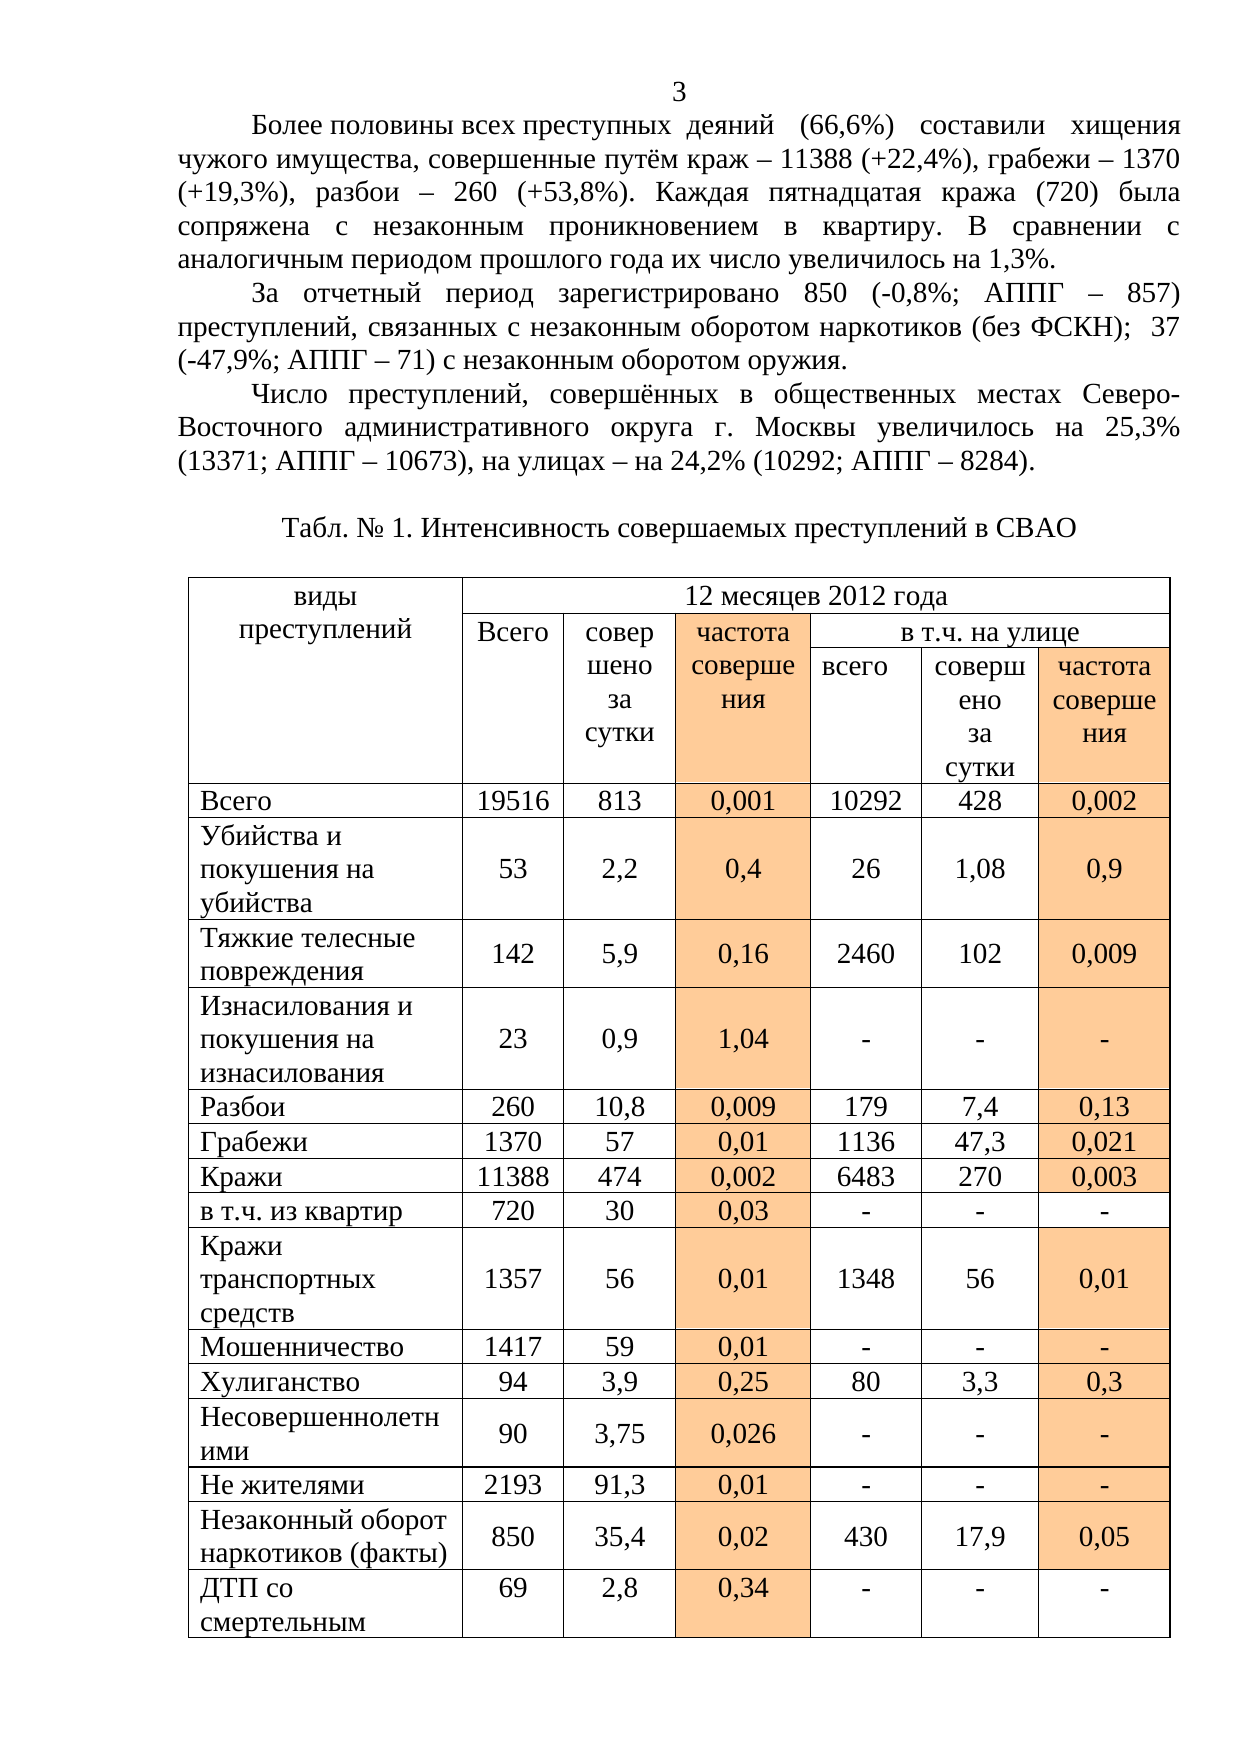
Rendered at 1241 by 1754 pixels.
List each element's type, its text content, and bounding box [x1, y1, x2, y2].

table_cell 0,009 [676, 1090, 810, 1123]
table_cell 47,3 [922, 1124, 1038, 1158]
table_cell частота совершения [1039, 648, 1169, 782]
table_cell Разбои [189, 1090, 462, 1123]
table_cell 179 [811, 1090, 921, 1123]
table_cell всего [811, 648, 921, 782]
table_header 12 месяцев 2012 года [463, 578, 1169, 613]
table_cell 0,25 [676, 1364, 810, 1398]
table_cell - [922, 1570, 1038, 1637]
table_cell 56 [922, 1228, 1038, 1328]
table_cell 0,009 [1039, 920, 1169, 987]
table_cell 0,05 [1039, 1502, 1169, 1569]
table_cell Изнасилования и покушения на изнасилования [189, 988, 462, 1088]
table_cell - [1039, 988, 1169, 1088]
table_cell 80 [811, 1364, 921, 1398]
table_cell 142 [463, 920, 563, 987]
table_cell - [922, 1399, 1038, 1466]
table_cell 0,001 [676, 784, 810, 817]
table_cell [189, 1570, 462, 1637]
table_cell 2460 [811, 920, 921, 987]
table_cell Убийства и покушения на убийства [189, 818, 462, 919]
table_cell 1357 [463, 1228, 563, 1328]
table_cell совершено за сутки [922, 648, 1038, 782]
table_cell 1,08 [922, 818, 1038, 919]
table_cell 0,01 [676, 1228, 810, 1328]
table_cell 0,01 [676, 1468, 810, 1501]
table_cell в т.ч. из квартир [189, 1193, 462, 1227]
table_cell 428 [922, 784, 1038, 817]
table_cell 6483 [811, 1159, 921, 1192]
table_cell 53 [463, 818, 563, 919]
table_cell 56 [564, 1228, 675, 1328]
table_cell - [1039, 1193, 1169, 1227]
table_cell - [811, 1468, 921, 1501]
table_cell 1348 [811, 1228, 921, 1328]
table_cell 430 [811, 1502, 921, 1569]
text Число преступлений, совершённых в общественных местах Северо-Восточного административного округа г. Москвы увеличилось на 25,3% (13371; АППГ – 10673), на улицах – на 24,2% (10292; АППГ – 8284). [177, 376, 1181, 476]
table_cell 23 [463, 988, 563, 1088]
text Табл. № 1. Интенсивность совершаемых преступлений в СВАО [177, 510, 1181, 543]
table_cell 3,3 [922, 1364, 1038, 1398]
table_cell - [811, 988, 921, 1088]
table_cell 0,01 [676, 1124, 810, 1158]
table_cell 30 [564, 1193, 675, 1227]
table_cell Кражи [189, 1159, 462, 1192]
table_cell 0,34 [676, 1570, 810, 1637]
table_cell - [1039, 1468, 1169, 1501]
table_cell Несовершеннолетними [189, 1399, 462, 1466]
table_cell 3,9 [564, 1364, 675, 1398]
table_cell 0,9 [564, 988, 675, 1088]
table_cell Грабежи [189, 1124, 462, 1158]
table_cell 0,003 [1039, 1159, 1169, 1192]
table_cell 0,16 [676, 920, 810, 987]
table_cell Незаконный оборот наркотиков (факты) [189, 1502, 462, 1569]
table_cell 0,4 [676, 818, 810, 919]
table_cell 26 [811, 818, 921, 919]
table_cell 0,3 [1039, 1364, 1169, 1398]
table_cell в т.ч. на улице [811, 614, 1169, 647]
table_cell - [922, 1330, 1038, 1363]
table_cell 0,002 [1039, 784, 1169, 817]
table_cell - [922, 988, 1038, 1088]
table_cell 5,9 [564, 920, 675, 987]
table_cell 260 [463, 1090, 563, 1123]
table_cell - [1039, 1570, 1169, 1637]
table_cell 69 [463, 1570, 563, 1637]
table_cell 813 [564, 784, 675, 817]
table_cell 10292 [811, 784, 921, 817]
table_cell 0,01 [676, 1330, 810, 1363]
table_cell Не жителями [189, 1468, 462, 1501]
table_cell 1,04 [676, 988, 810, 1088]
table_cell 10,8 [564, 1090, 675, 1123]
table_cell Хулиганство [189, 1364, 462, 1398]
table_cell частота совершения [676, 614, 810, 782]
table_cell 59 [564, 1330, 675, 1363]
table_cell 0,021 [1039, 1124, 1169, 1158]
text Более половины всех преступных деяний (66,6%) составили хищения чужого имущества, совершенные путём краж – 11388 (+22,4%), грабежи – 1370 (+19,3%), разбои – 260 (+53,8%). Каждая пятнадцатая кража (720) была сопряжена с незаконным проникновением в квартиру. В сравнении с аналогичным периодом прошлого года их число увеличилось на 1,3%. [177, 107, 1181, 275]
table_cell Кражи транспортных средств [189, 1228, 462, 1328]
table_cell Всего [463, 614, 563, 782]
table_cell 0,9 [1039, 818, 1169, 919]
table_cell - [811, 1399, 921, 1466]
table_cell 35,4 [564, 1502, 675, 1569]
table_cell 1417 [463, 1330, 563, 1363]
table_cell 2,8 [564, 1570, 675, 1637]
table_cell 850 [463, 1502, 563, 1569]
table_cell - [922, 1193, 1038, 1227]
table_cell 0,002 [676, 1159, 810, 1192]
text За отчетный период зарегистрировано 850 (-0,8%; АППГ – 857) преступлений, связанных с незаконным оборотом наркотиков (без ФСКН); 37 (-47,9%; АППГ – 71) с незаконным оборотом оружия. [177, 275, 1181, 376]
table_cell 2193 [463, 1468, 563, 1501]
table_cell Тяжкие телесные повреждения [189, 920, 462, 987]
table_cell 11388 [463, 1159, 563, 1192]
table_cell 720 [463, 1193, 563, 1227]
table_cell 94 [463, 1364, 563, 1398]
table_cell - [1039, 1399, 1169, 1466]
table_cell 3,75 [564, 1399, 675, 1466]
table_cell совершено за сутки [564, 614, 675, 782]
table_cell Всего [189, 784, 462, 817]
table_cell - [811, 1570, 921, 1637]
table_cell 19516 [463, 784, 563, 817]
table_cell 7,4 [922, 1090, 1038, 1123]
table_cell 90 [463, 1399, 563, 1466]
table_cell 0,01 [1039, 1228, 1169, 1328]
table_cell 2,2 [564, 818, 675, 919]
table_cell 474 [564, 1159, 675, 1192]
table_cell 0,03 [676, 1193, 810, 1227]
table_cell 0,13 [1039, 1090, 1169, 1123]
table_cell 0,026 [676, 1399, 810, 1466]
table_cell - [811, 1330, 921, 1363]
table_cell 57 [564, 1124, 675, 1158]
table_cell 0,02 [676, 1502, 810, 1569]
table_cell 17,9 [922, 1502, 1038, 1569]
table_cell - [811, 1193, 921, 1227]
table_cell - [922, 1468, 1038, 1501]
table_cell 1370 [463, 1124, 563, 1158]
table_cell Мошенничество [189, 1330, 462, 1363]
table_header виды преступлений [189, 578, 462, 782]
table_cell 270 [922, 1159, 1038, 1192]
table_cell 1136 [811, 1124, 921, 1158]
table_cell - [1039, 1330, 1169, 1363]
table_cell 91,3 [564, 1468, 675, 1501]
table_cell 102 [922, 920, 1038, 987]
